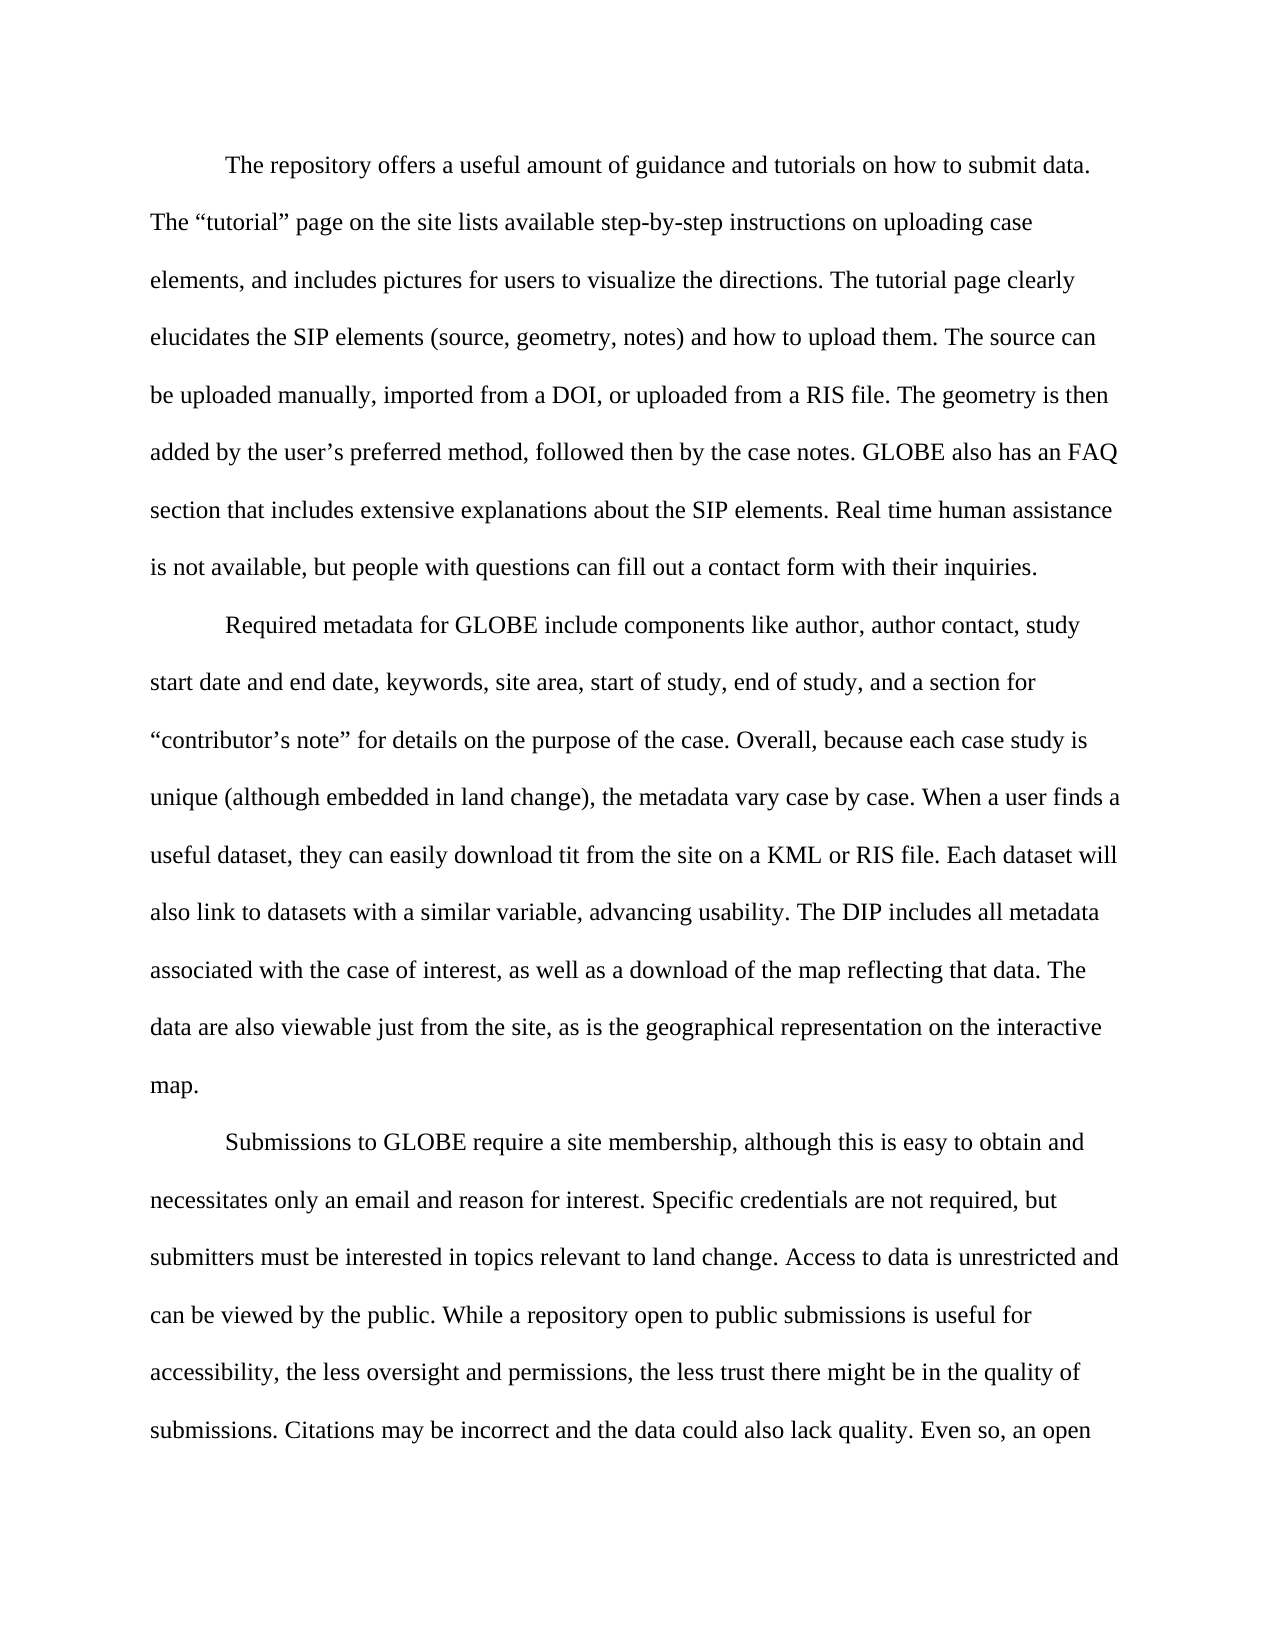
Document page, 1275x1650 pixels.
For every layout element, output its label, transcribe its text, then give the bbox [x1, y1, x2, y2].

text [150, 1127, 1125, 1444]
text Required metadata for GLOBE include components like author, author contact, study start date and end date, keywords, site area, start of study, end of study, and a section for “contributor’s note” for details on the purpose of the case. Overall, because each case study is unique (although embedded in land change), the metadata vary case by case. When a user finds a useful dataset, they can easily download tit from the site on a KML or RIS file. Each dataset will also link to datasets with a similar variable, advancing usability. The DIP includes all metadata associated with the case of interest, as well as a download of the map reflecting that data. The data are also viewable just from the site, as is the geographical representation on the interactive map. [150, 610, 1125, 1099]
text The repository offers a useful amount of guidance and tutorials on how to submit data. The “tutorial” page on the site lists available step-by-step instructions on uploading case elements, and includes pictures for users to visualize the directions. The tutorial page clearly elucidates the SIP elements (source, geometry, notes) and how to upload them. The source can be uploaded manually, imported from a DOI, or uploaded from a RIS file. The geometry is then added by the user’s preferred method, followed then by the case notes. GLOBE also has an FAQ section that includes extensive explanations about the SIP elements. Real time human assistance is not available, but people with questions can fill out a contact form with their inquiries. [150, 150, 1125, 581]
